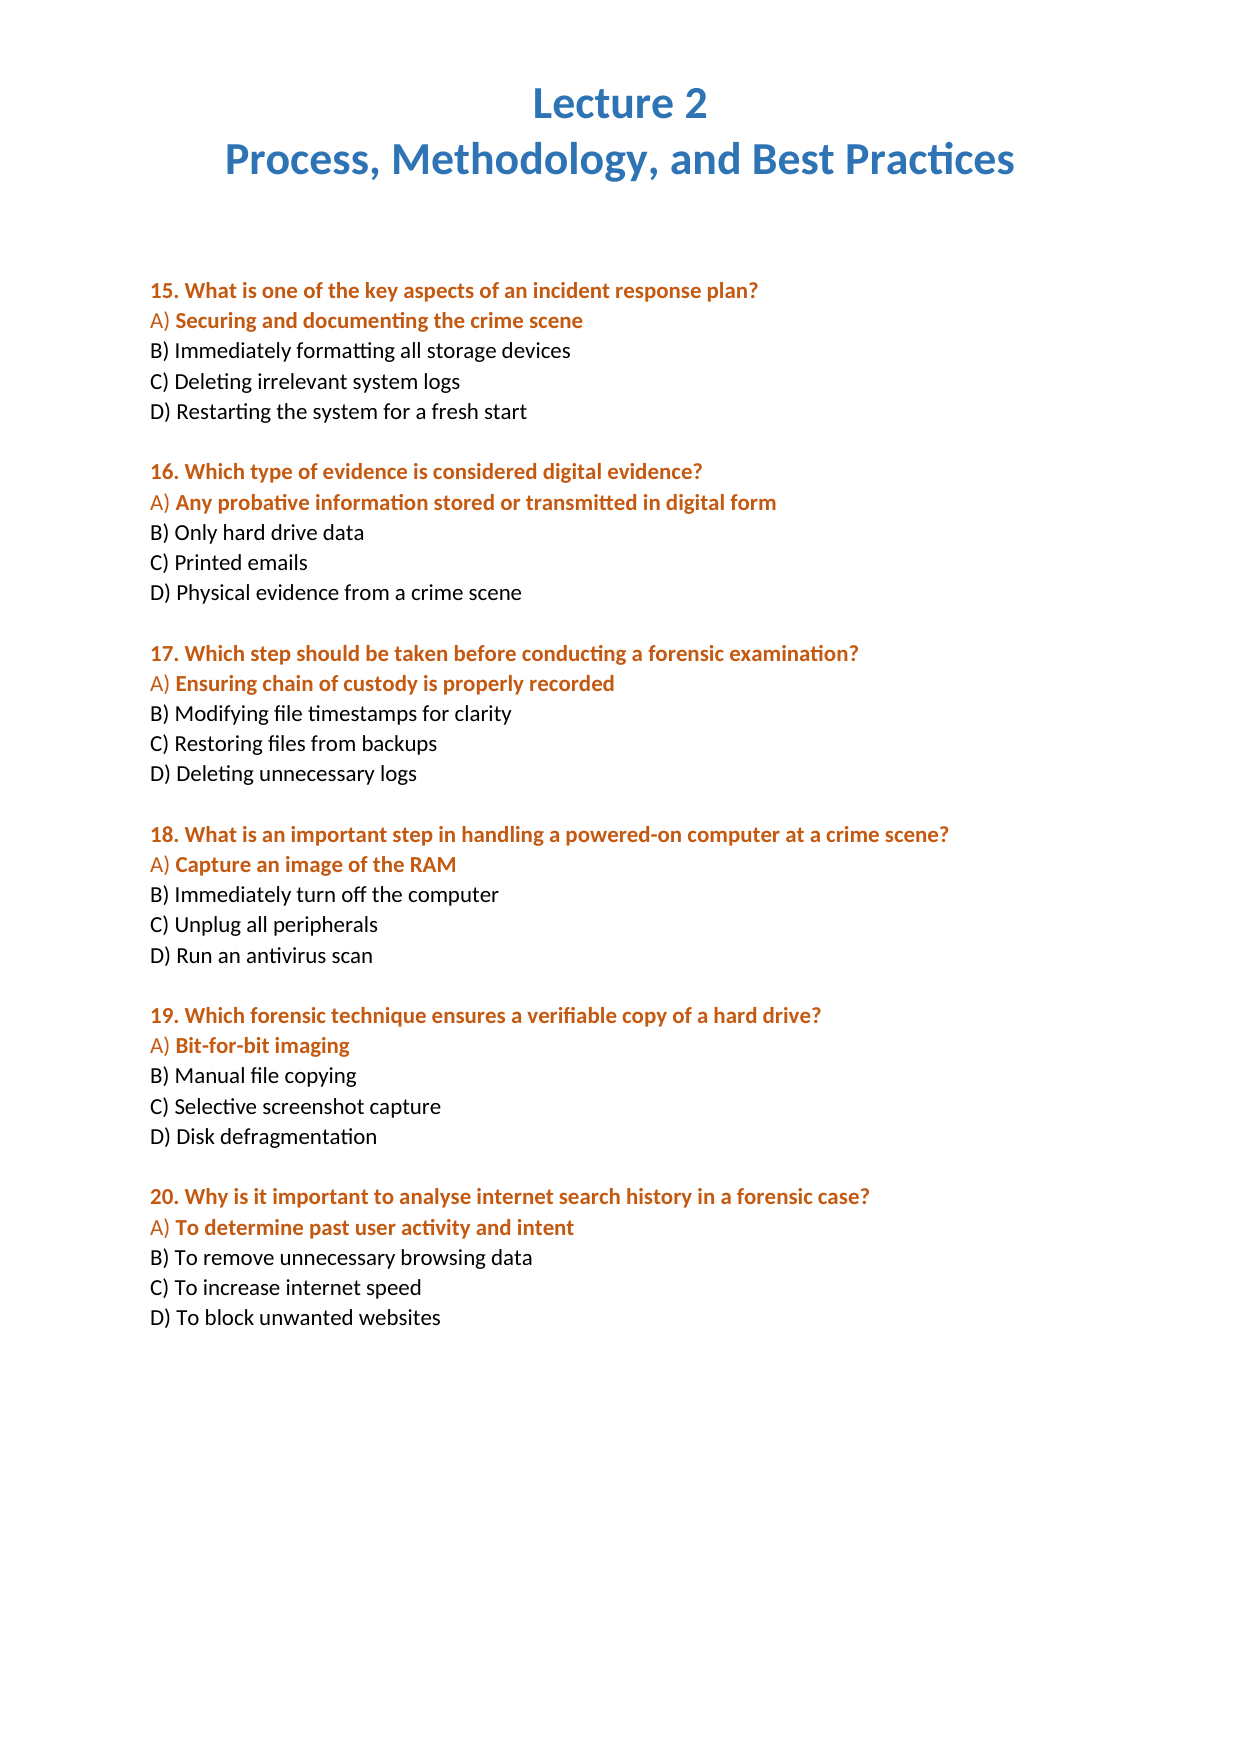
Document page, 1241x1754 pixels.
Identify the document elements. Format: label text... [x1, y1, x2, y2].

text A) Any probative information stored or transmitted in digital form B) Only hard drive data C) Printed emails D) Physical evidence from a crime scene [150, 488, 1090, 606]
text A) Ensuring chain of custody is properly recorded B) Modifying file timestamps for clarity C) Restoring files from backups D) Deleting unnecessary logs [150, 669, 1090, 788]
text 15. What is one of the key aspects of an incident response plan? [150, 276, 1090, 304]
text 20. Why is it important to analyse internet search history in a forensic case? [150, 1182, 1090, 1211]
text A) Bit-for-bit imaging B) Manual file copying C) Selective screenshot capture D) Disk defragmentation [150, 1031, 1090, 1150]
text 16. Which type of evidence is considered digital evidence? [150, 457, 1090, 486]
text A) Capture an image of the RAM B) Immediately turn off the computer C) Unplug all peripherals D) Run an antivirus scan [150, 850, 1090, 969]
text 19. Which forensic technique ensures a verifiable copy of a hard drive? [150, 1001, 1090, 1029]
text 17. Which step should be taken before conducting a forensic examination? [150, 639, 1090, 667]
text A) Securing and documenting the crime scene B) Immediately formatting all storage devices C) Deleting irrelevant system logs D) Restarting the system for a fresh start [150, 306, 1090, 425]
text A) To determine past user activity and intent B) To remove unnecessary browsing data C) To increase internet speed D) To block unwanted websites [150, 1213, 1090, 1331]
text 18. What is an important step in handling a powered-on computer at a crime scene? [150, 820, 1090, 848]
